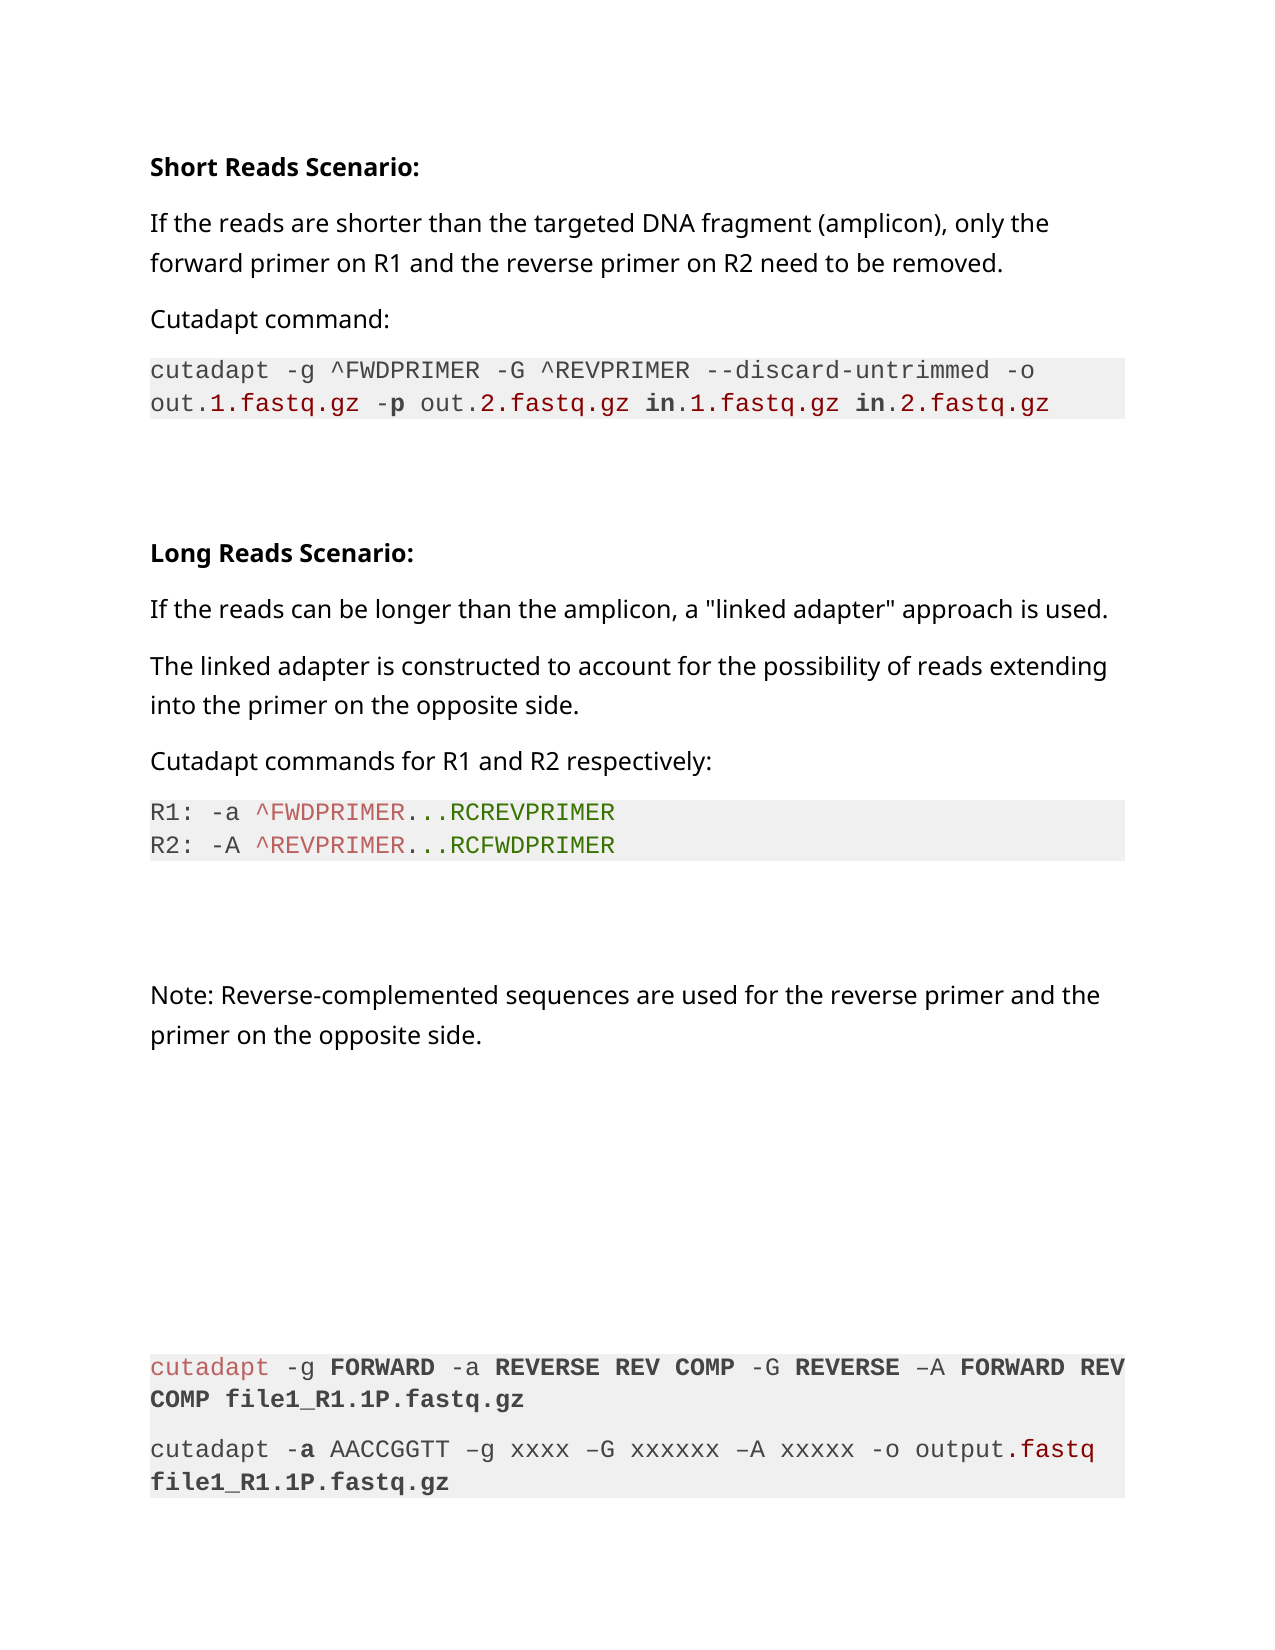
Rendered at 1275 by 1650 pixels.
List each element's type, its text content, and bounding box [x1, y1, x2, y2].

text cutadapt -g ^FWDPRIMER -G ^REVPRIMER --discard-untrimmed -o out.1.fastq.gz -p out.2.fastq.gz in.1.fastq.gz in.2.fastq.gz [150, 358, 1125, 419]
text If the reads are shorter than the targeted DNA fragment (amplicon), only the forward primer on R1 and the reverse primer on R2 need to be removed. [150, 206, 1125, 280]
text R1: -a ^FWDPRIMER...RCREVPRIMER R2: -A ^REVPRIMER...RCFWDPRIMER [150, 800, 1125, 861]
text The linked adapter is constructed to account for the possibility of reads extending into the primer on the opposite side. [150, 648, 1125, 722]
text Cutadapt commands for R1 and R2 respectively: [150, 744, 1125, 778]
text Cutadapt command: [150, 302, 1125, 336]
text cutadapt -g FORWARD -a REVERSE REV COMP -G REVERSE –A FORWARD REV COMP file1_R1.1P.fastq.gz [150, 1354, 1125, 1415]
text Long Reads Scenario: [150, 536, 1125, 570]
text Note: Reverse-complemented sequences are used for the reverse primer and the primer on the opposite side. [150, 978, 1125, 1051]
text cutadapt -a AACCGGTT –g xxxx –G xxxxxx –A xxxxx -o output.fastq file1_R1.1P.fastq.gz [150, 1436, 1125, 1498]
text Short Reads Scenario: [150, 150, 1125, 184]
text If the reads can be longer than the amplicon, a "linked adapter" approach is used. [150, 592, 1125, 626]
